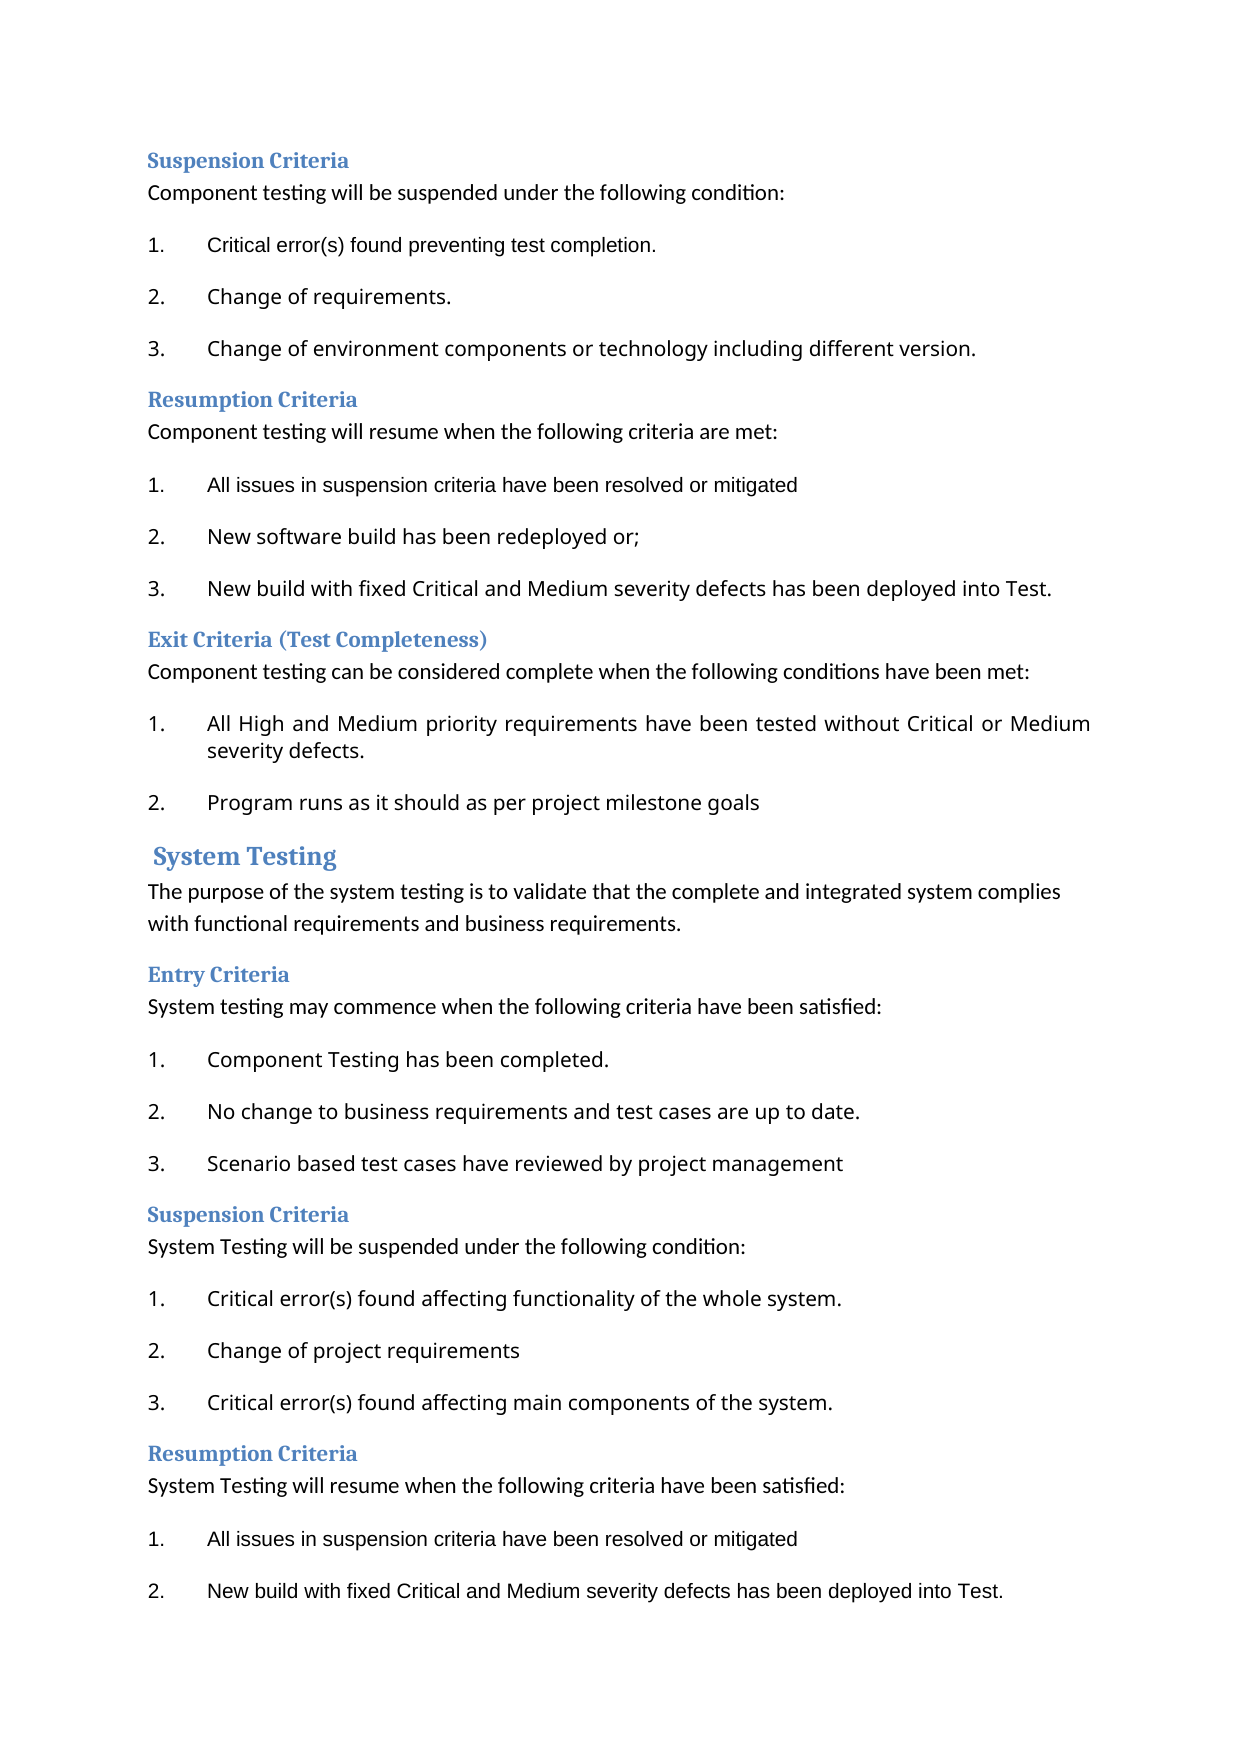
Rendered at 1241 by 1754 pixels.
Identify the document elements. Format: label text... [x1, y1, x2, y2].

subtitle System Testing [148, 841, 1092, 872]
text Change of environment components or technology including different version. [148, 335, 1092, 362]
text System Testing will be suspended under the following condition: [148, 1232, 1092, 1260]
text The purpose of the system testing is to validate that the complete and integrated system complies with functional requirements and business requirements. [148, 877, 1092, 937]
subtitle Suspension Criteria [148, 148, 1092, 174]
list Critical error(s) found preventing test completion. [148, 231, 1092, 258]
text Scenario based test cases have reviewed by project management [148, 1149, 1092, 1177]
list Component Testing has been completed. [148, 1045, 1092, 1072]
text Component testing will resume when the following criteria are met: [148, 417, 1092, 445]
subtitle Resumption Criteria [148, 1441, 1092, 1467]
text New software build has been redeployed or; [148, 522, 1092, 549]
text System Testing will resume when the following criteria have been satisfied: [148, 1471, 1092, 1499]
text No change to business requirements and test cases are up to date. [148, 1097, 1092, 1124]
text New build with fixed Critical and Medium severity defects has been deployed into Test. [148, 574, 1092, 602]
text Component testing will be suspended under the following condition: [148, 178, 1092, 206]
list Critical error(s) found affecting functionality of the whole system. [148, 1285, 1092, 1312]
subtitle Entry Criteria [148, 962, 1092, 988]
subtitle Suspension Criteria [148, 1202, 1092, 1228]
text Critical error(s) found affecting main components of the system. [148, 1389, 1092, 1416]
text System testing may commence when the following criteria have been satisfied: [148, 992, 1092, 1020]
list All High and Medium priority requirements have been tested without Critical or Medium severity defects. [148, 710, 1092, 764]
text New build with fixed Critical and Medium severity defects has been deployed into Test. [148, 1576, 1092, 1603]
subtitle Exit Criteria (Test Completeness) [148, 627, 1092, 653]
subtitle Resumption Criteria [148, 387, 1092, 413]
list All issues in suspension criteria have been resolved or mitigated [148, 470, 1092, 497]
text Change of requirements. [148, 283, 1092, 310]
list Program runs as it should as per project milestone goals [148, 789, 1092, 816]
list All issues in suspension criteria have been resolved or mitigated [148, 1524, 1092, 1551]
text Component testing can be considered complete when the following conditions have been met: [148, 657, 1092, 685]
text Change of project requirements [148, 1337, 1092, 1364]
